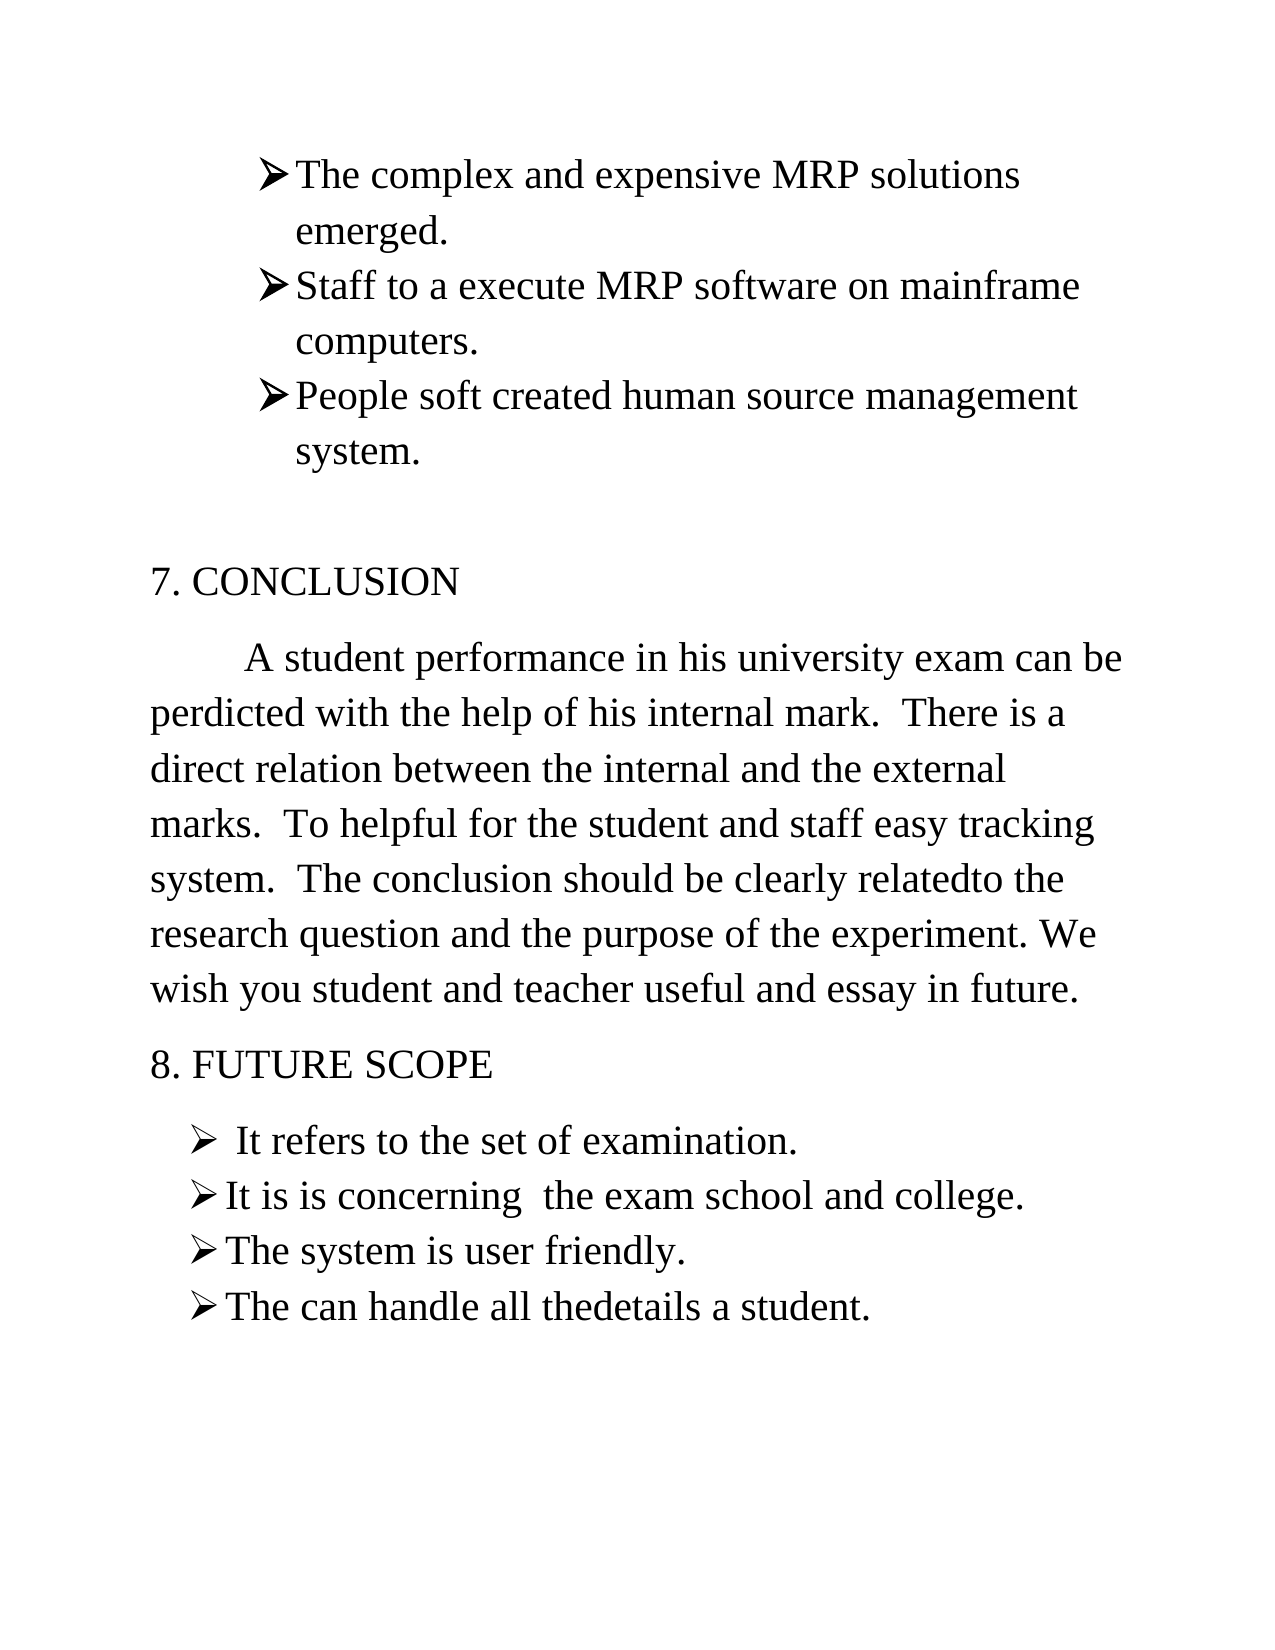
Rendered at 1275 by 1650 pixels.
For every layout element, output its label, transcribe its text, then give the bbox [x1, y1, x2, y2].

list The can handle all thedetails a student. [187, 1281, 1125, 1329]
text 8. FUTURE SCOPE [150, 1039, 1125, 1087]
list Staff to a execute MRP software on mainframe computers. [258, 260, 1125, 363]
list It is is concerning the exam school and college. [187, 1171, 1125, 1218]
text A student performance in his university exam can be perdicted with the help of his internal mark. There is a direct relation between the internal and the external marks. To helpful for the student and staff easy tracking system. The conclusion should be clearly relatedto the research question and the purpose of the experiment. We wish you student and teacher useful and essay in future. [150, 633, 1125, 1011]
list It refers to the set of examination. [187, 1115, 1125, 1163]
list The system is user friendly. [187, 1226, 1125, 1274]
list People soft created human source management system. [258, 371, 1125, 474]
text 7. CONCLUSION [150, 557, 1125, 605]
list The complex and expensive MRP solutions emerged. [258, 150, 1125, 253]
